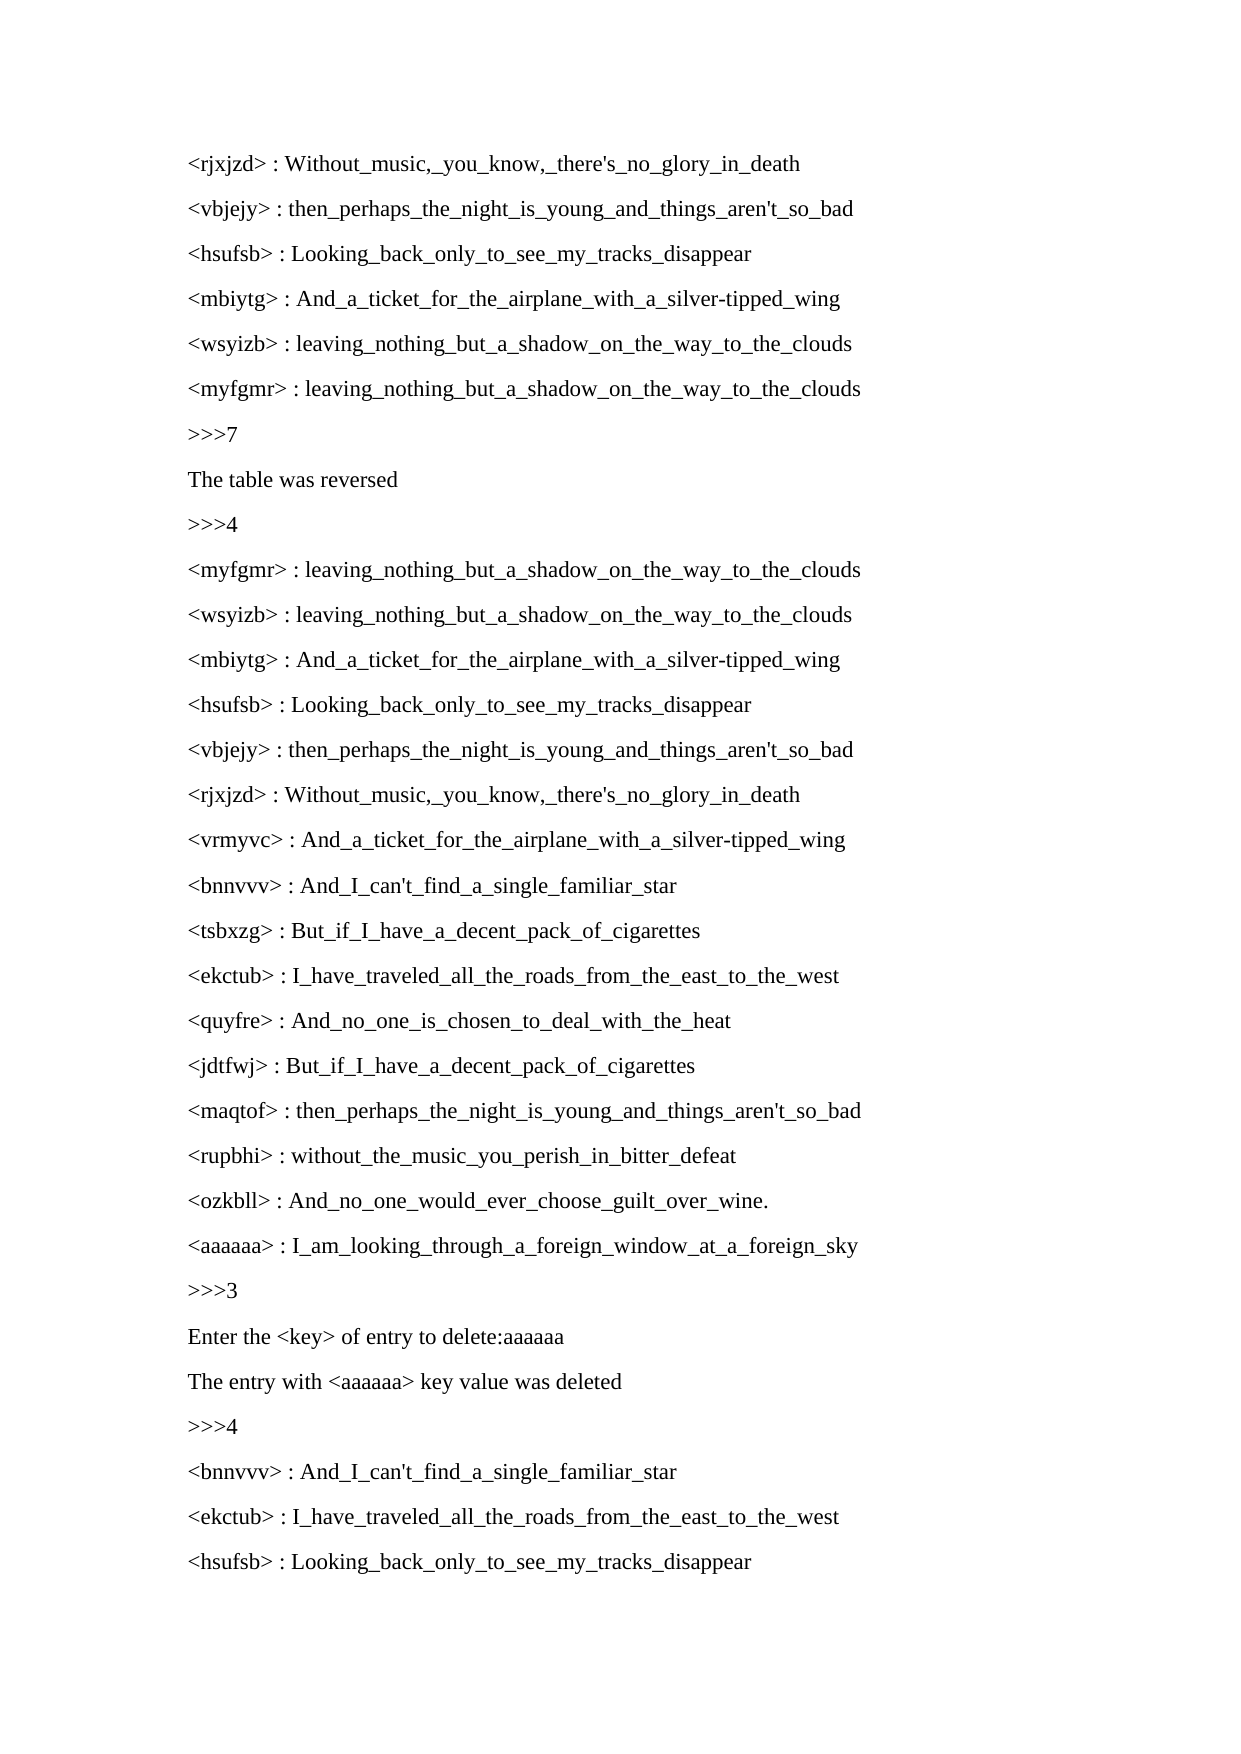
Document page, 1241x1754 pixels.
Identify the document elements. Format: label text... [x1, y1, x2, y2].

text <rjxjzd> : Without_music,_you_know,_there's_no_glory_in_death [187, 150, 1053, 176]
text <ozkbll> : And_no_one_would_ever_choose_guilt_over_wine. [187, 1187, 1053, 1214]
text <quyfre> : And_no_one_is_chosen_to_deal_with_the_heat [187, 1007, 1053, 1033]
text <vbjejy> : then_perhaps_the_night_is_young_and_things_aren't_so_bad [187, 195, 1053, 221]
text <myfgmr> : leaving_nothing_but_a_shadow_on_the_way_to_the_clouds [187, 376, 1053, 402]
text >>>4 [187, 511, 1053, 537]
text <myfgmr> : leaving_nothing_but_a_shadow_on_the_way_to_the_clouds [187, 556, 1053, 582]
text Enter the <key> of entry to delete:aaaaaa [187, 1323, 1053, 1349]
text <rjxjzd> : Without_music,_you_know,_there's_no_glory_in_death [187, 781, 1053, 808]
text <vbjejy> : then_perhaps_the_night_is_young_and_things_aren't_so_bad [187, 736, 1053, 763]
text <ekctub> : I_have_traveled_all_the_roads_from_the_east_to_the_west [187, 1503, 1053, 1529]
text The table was reversed [187, 466, 1053, 492]
text <tsbxzg> : But_if_I_have_a_decent_pack_of_cigarettes [187, 917, 1053, 943]
text <ekctub> : I_have_traveled_all_the_roads_from_the_east_to_the_west [187, 962, 1053, 988]
text <aaaaaa> : I_am_looking_through_a_foreign_window_at_a_foreign_sky [187, 1232, 1053, 1259]
text >>>7 [187, 421, 1053, 447]
text <hsufsb> : Looking_back_only_to_see_my_tracks_disappear [187, 691, 1053, 718]
text <bnnvvv> : And_I_can't_find_a_single_familiar_star [187, 1458, 1053, 1484]
text <rupbhi> : without_the_music_you_perish_in_bitter_defeat [187, 1142, 1053, 1169]
text The entry with <aaaaaa> key value was deleted [187, 1368, 1053, 1394]
text <wsyizb> : leaving_nothing_but_a_shadow_on_the_way_to_the_clouds [187, 601, 1053, 627]
text <jdtfwj> : But_if_I_have_a_decent_pack_of_cigarettes [187, 1052, 1053, 1078]
text <hsufsb> : Looking_back_only_to_see_my_tracks_disappear [187, 240, 1053, 267]
text <mbiytg> : And_a_ticket_for_the_airplane_with_a_silver-tipped_wing [187, 646, 1053, 672]
text <hsufsb> : Looking_back_only_to_see_my_tracks_disappear [187, 1548, 1053, 1574]
text <vrmyvc> : And_a_ticket_for_the_airplane_with_a_silver-tipped_wing [187, 827, 1053, 853]
text <bnnvvv> : And_I_can't_find_a_single_familiar_star [187, 872, 1053, 898]
text <wsyizb> : leaving_nothing_but_a_shadow_on_the_way_to_the_clouds [187, 330, 1053, 357]
text <maqtof> : then_perhaps_the_night_is_young_and_things_aren't_so_bad [187, 1097, 1053, 1123]
text >>>3 [187, 1278, 1053, 1304]
text >>>4 [187, 1413, 1053, 1439]
text <mbiytg> : And_a_ticket_for_the_airplane_with_a_silver-tipped_wing [187, 285, 1053, 312]
